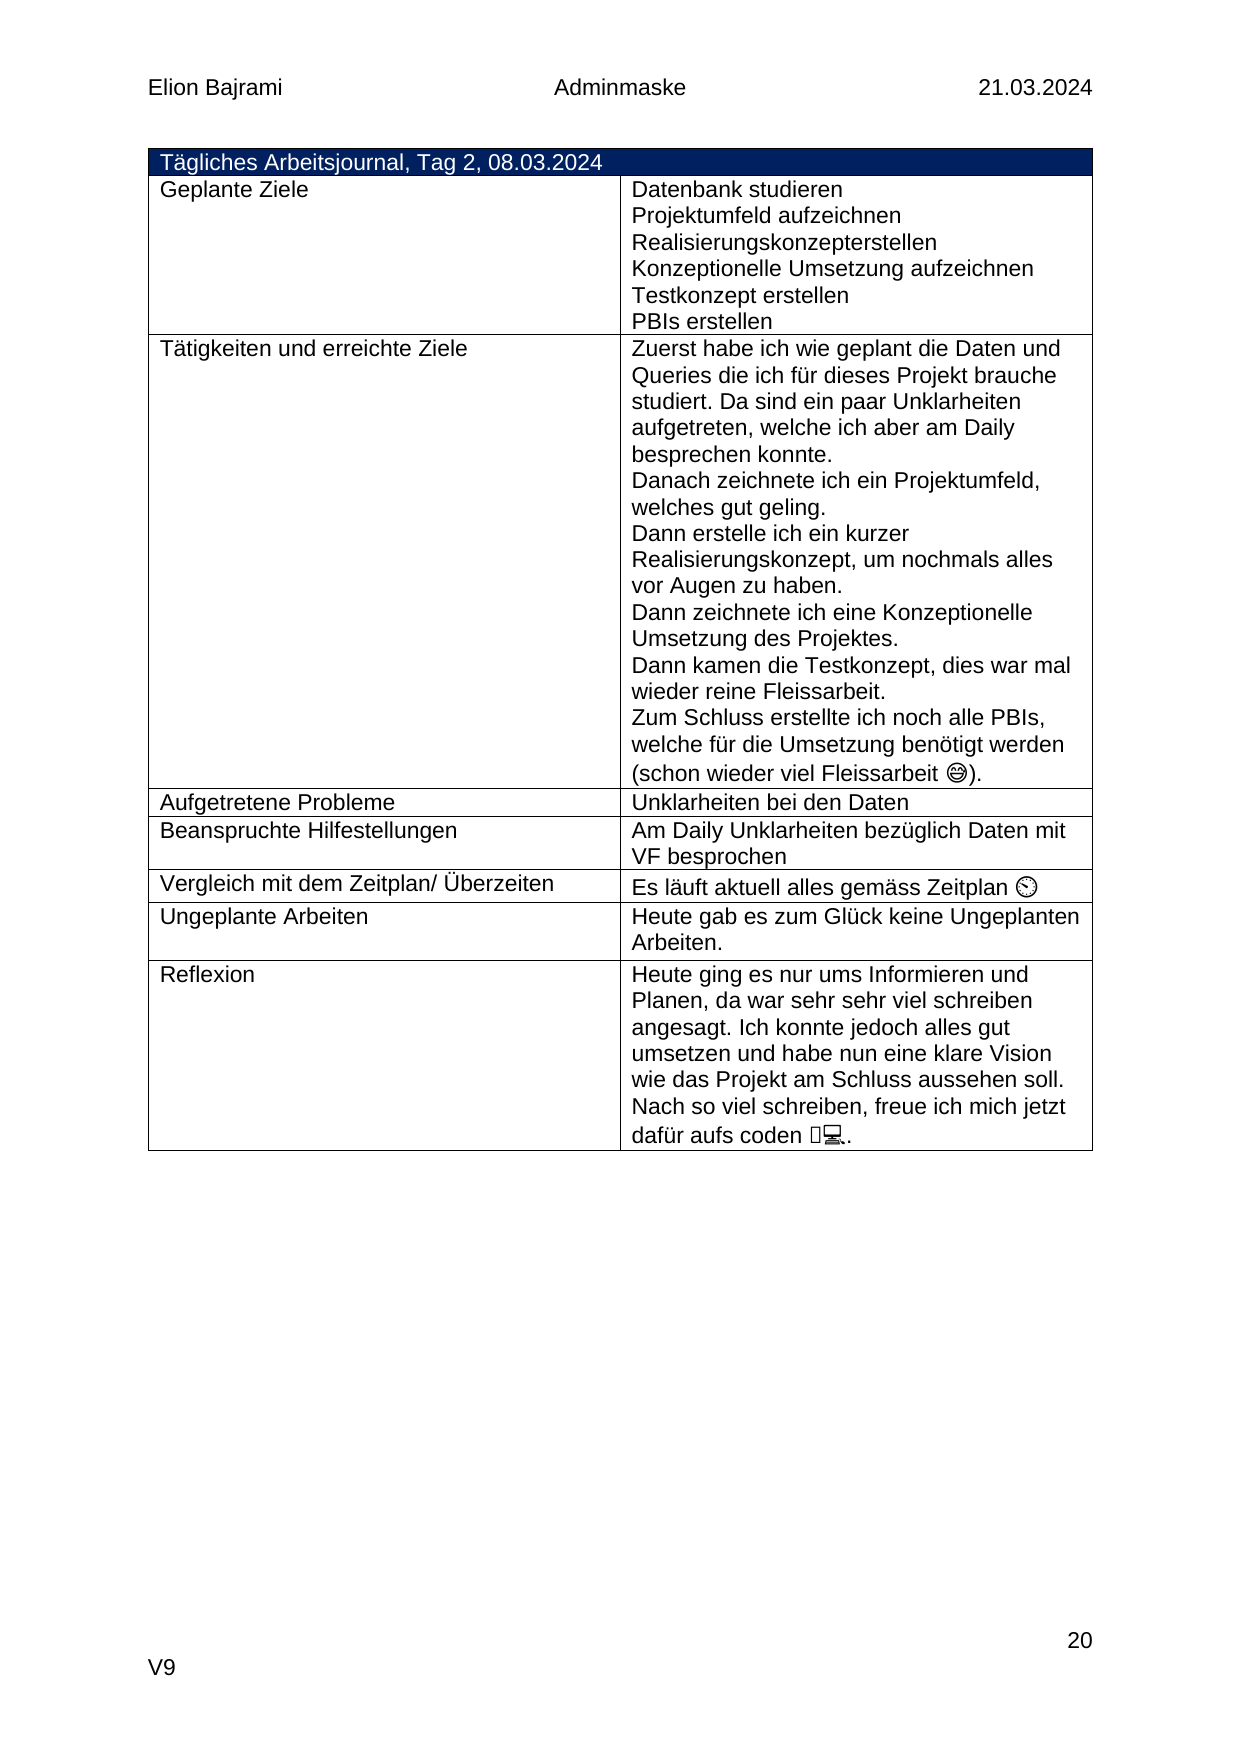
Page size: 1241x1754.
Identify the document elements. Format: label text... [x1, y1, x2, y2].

table_cell Heute ging es nur ums Informieren und Planen, da war sehr sehr viel schreiben angesagt. Ich konnte jedoch alles gut umsetzen und habe nun eine klare Vision wie das Projekt am Schluss aussehen soll. Nach so viel schreiben, freue ich mich jetzt dafür aufs coden ‍. [621, 961, 1092, 1150]
table_cell Reflexion [149, 961, 620, 1150]
table_cell Ungeplante Arbeiten [149, 903, 620, 960]
table_cell Zuerst habe ich wie geplant die Daten und Queries die ich für dieses Projekt brauche studiert. Da sind ein paar Unklarheiten aufgetreten, welche ich aber am Daily besprechen konnte. Danach zeichnete ich ein Projektumfeld, welches gut geling. Dann erstelle ich ein kurzer Realisierungskonzept, um nochmals alles vor Augen zu haben. Dann zeichnete ich eine Konzeptionelle Umsetzung des Projektes. Dann kamen die Testkonzept, dies war mal wieder reine Fleissarbeit. Zum Schluss erstellte ich noch alle PBIs, welche für die Umsetzung benötigt werden (schon wieder viel Fleissarbeit ). [621, 335, 1092, 788]
table_cell Es läuft aktuell alles gemäss Zeitplan [621, 870, 1092, 902]
table_cell Heute gab es zum Glück keine Ungeplanten Arbeiten. [621, 903, 1092, 960]
table_cell Geplante Ziele [149, 176, 620, 334]
table_cell Am Daily Unklarheiten bezüglich Daten mit VF besprochen [621, 817, 1092, 869]
table_cell Vergleich mit dem Zeitplan/ Überzeiten [149, 870, 620, 902]
table_cell Datenbank studieren Projektumfeld aufzeichnen Realisierungskonzepterstellen Konzeptionelle Umsetzung aufzeichnen Testkonzept erstellen PBIs erstellen [621, 176, 1092, 334]
table_header Tägliches Arbeitsjournal, Tag 2, 08.03.2024 [149, 149, 1092, 175]
table_cell Tätigkeiten und erreichte Ziele [149, 335, 620, 788]
table_cell Beanspruchte Hilfestellungen [149, 817, 620, 869]
table_cell Unklarheiten bei den Daten [621, 789, 1092, 816]
table_cell Aufgetretene Probleme [149, 789, 620, 816]
